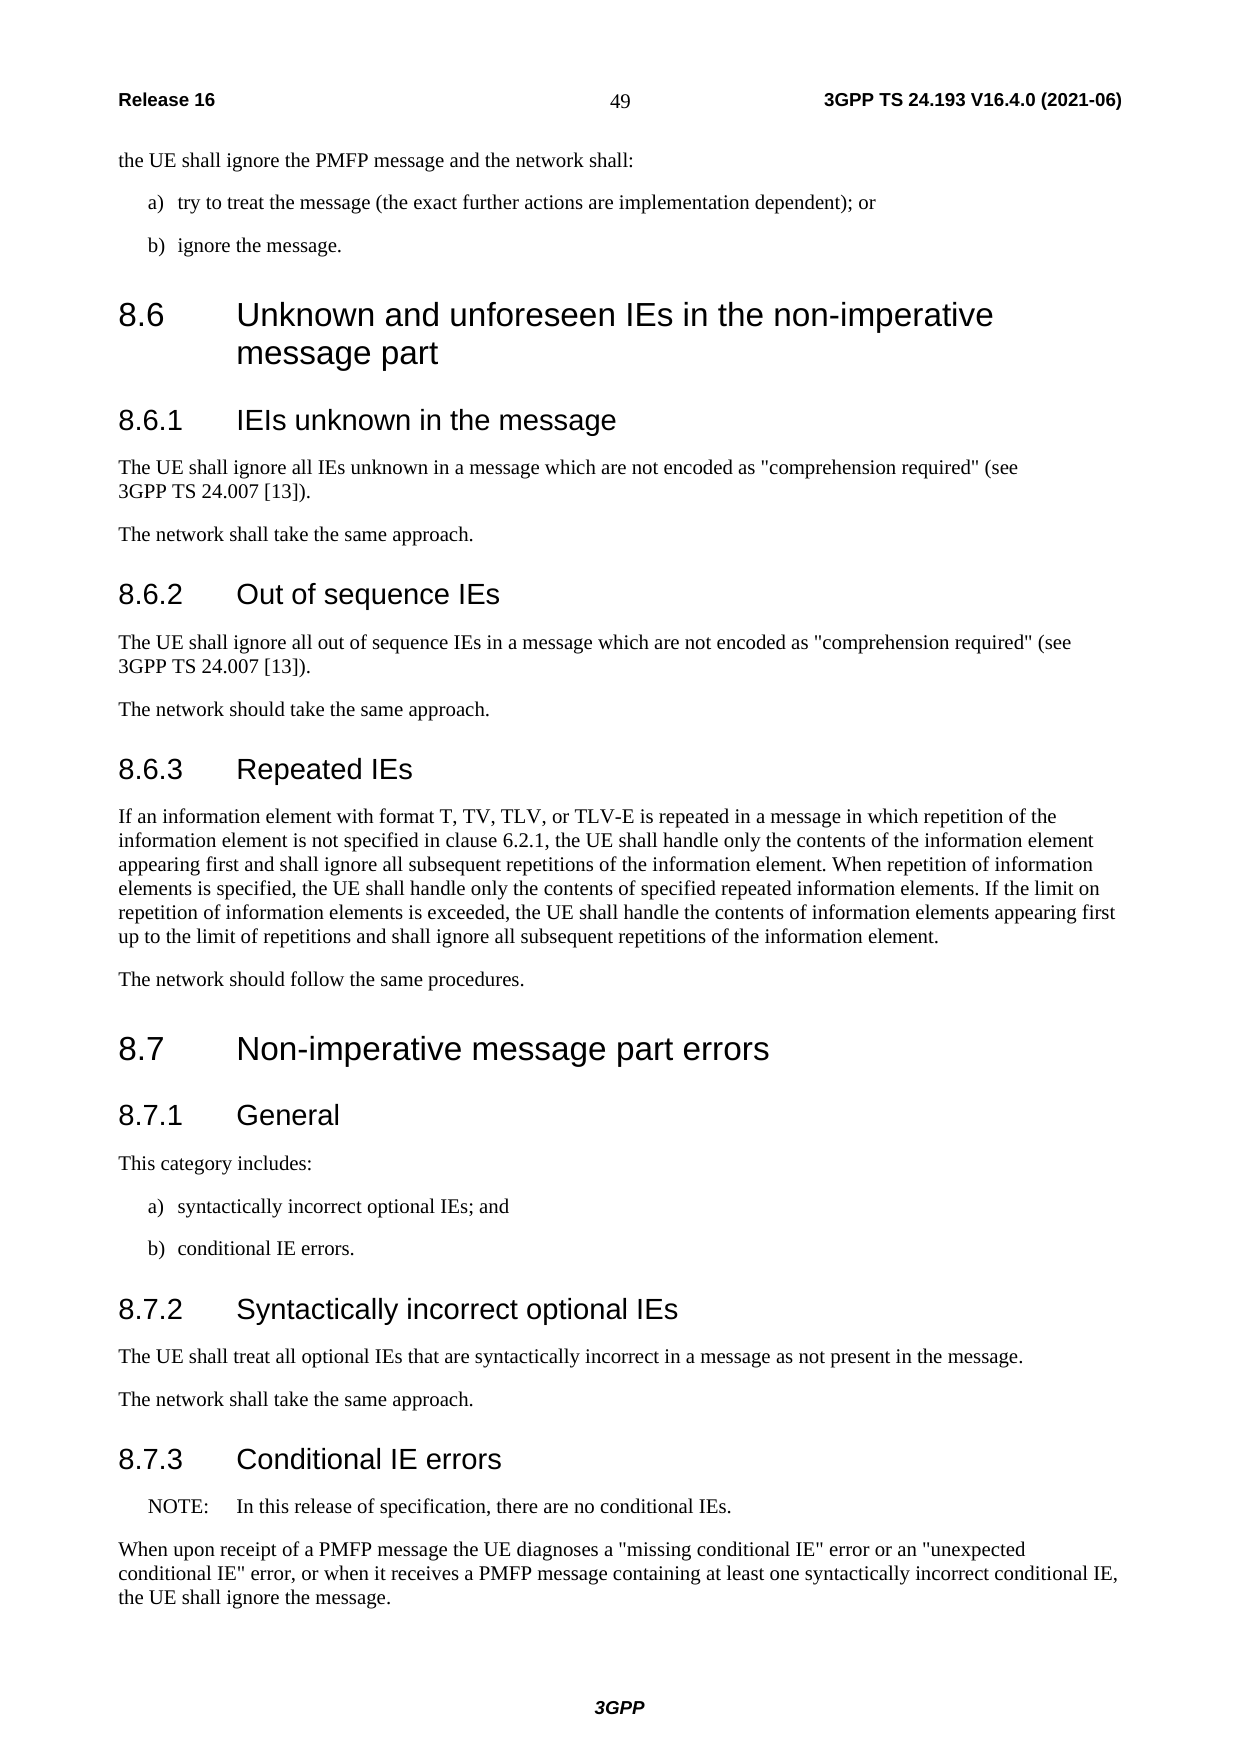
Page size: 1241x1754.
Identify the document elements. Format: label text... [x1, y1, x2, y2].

text When upon receipt of a PMFP message the UE diagnoses a "missing conditional IE" error or an "unexpected conditional IE" error, or when it receives a PMFP message containing at least one syntactically incorrect conditional IE, the UE shall ignore the message. [118, 1537, 1122, 1609]
text a) syntactically incorrect optional IEs; and [148, 1193, 1122, 1218]
subtitle 8.7.3 Conditional IE errors [118, 1442, 1122, 1476]
subtitle 8.7.2 Syntactically incorrect optional IEs [118, 1292, 1122, 1325]
text b) ignore the message. [148, 233, 1122, 257]
text The UE shall ignore all out of sequence IEs in a message which are not encoded as "comprehension required" (see 3GPP TS 24.007 [13]). [118, 629, 1122, 678]
subtitle 8.6.3 Repeated IEs [118, 752, 1122, 785]
subtitle 8.7 Non-imperative message part errors [118, 1029, 1122, 1067]
text The UE shall treat all optional IEs that are syntactically incorrect in a message as not present in the message. [118, 1344, 1122, 1368]
text If an information element with format T, TV, TLV, or TLV-E is repeated in a message in which repetition of the information element is not specified in clause 6.2.1, the UE shall handle only the contents of the information element appearing first and shall ignore all subsequent repetitions of the information element. When repetition of information elements is specified, the UE shall handle only the contents of specified repeated information elements. If the limit on repetition of information elements is exceeded, the UE shall handle the contents of information elements appearing first up to the limit of repetitions and shall ignore all subsequent repetitions of the information element. [118, 804, 1122, 948]
text The network shall take the same approach. [118, 522, 1122, 546]
subtitle 8.6.1 IEIs unknown in the message [118, 403, 1122, 436]
subtitle 8.6 Unknown and unforeseen IEs in the non-imperative message part [118, 295, 1122, 372]
text a) try to treat the message (the exact further actions are implementation dependent); or [148, 190, 1122, 214]
text The network should follow the same procedures. [118, 967, 1122, 991]
text b) conditional IE errors. [148, 1236, 1122, 1260]
text The network should take the same approach. [118, 696, 1122, 721]
text NOTE: In this release of specification, there are no conditional IEs. [148, 1494, 1122, 1518]
subtitle 8.7.1 General [118, 1098, 1122, 1132]
text The UE shall ignore all IEs unknown in a message which are not encoded as "comprehension required" (see 3GPP TS 24.007 [13]). [118, 455, 1122, 503]
subtitle 8.6.2 Out of sequence IEs [118, 577, 1122, 611]
text This category includes: [118, 1151, 1122, 1175]
text the UE shall ignore the PMFP message and the network shall: [118, 147, 1122, 172]
text The network shall take the same approach. [118, 1387, 1122, 1411]
